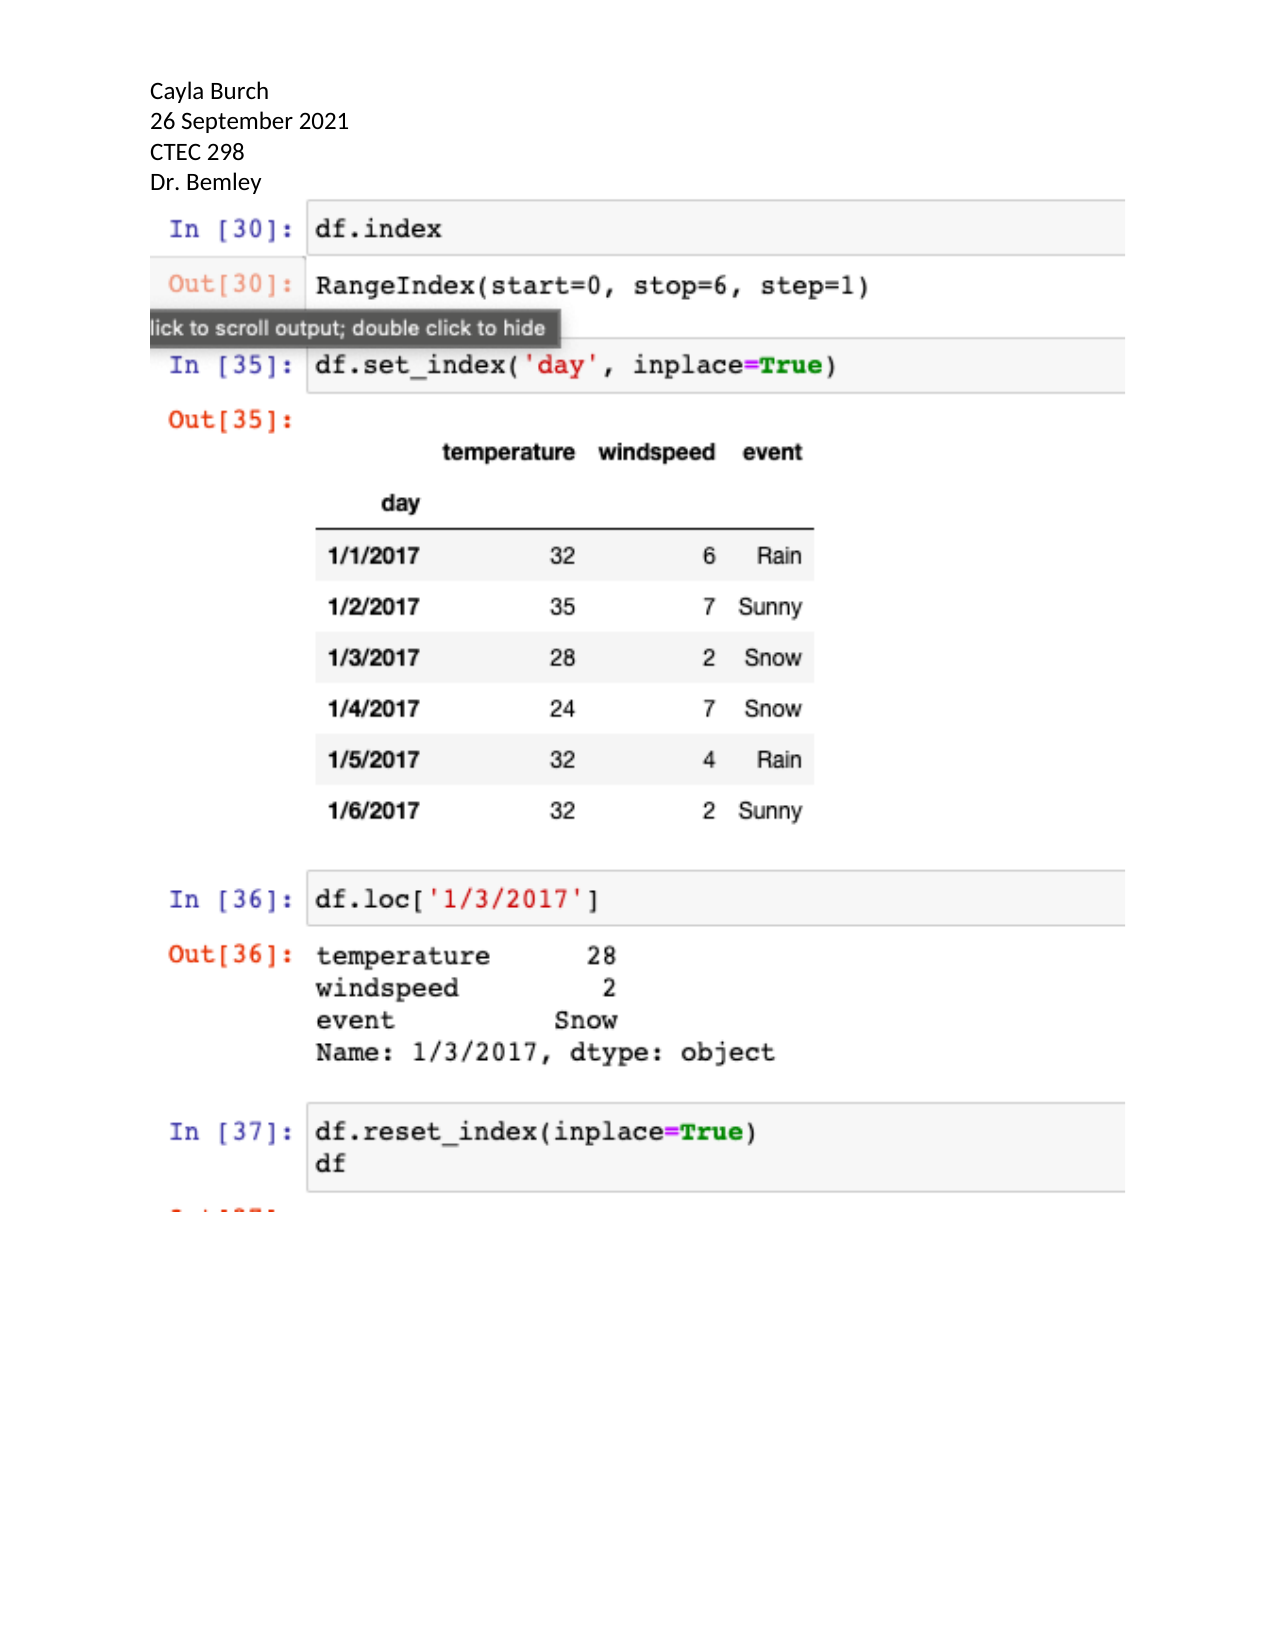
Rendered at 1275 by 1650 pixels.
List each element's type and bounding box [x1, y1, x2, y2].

picture [150, 197, 1125, 1212]
